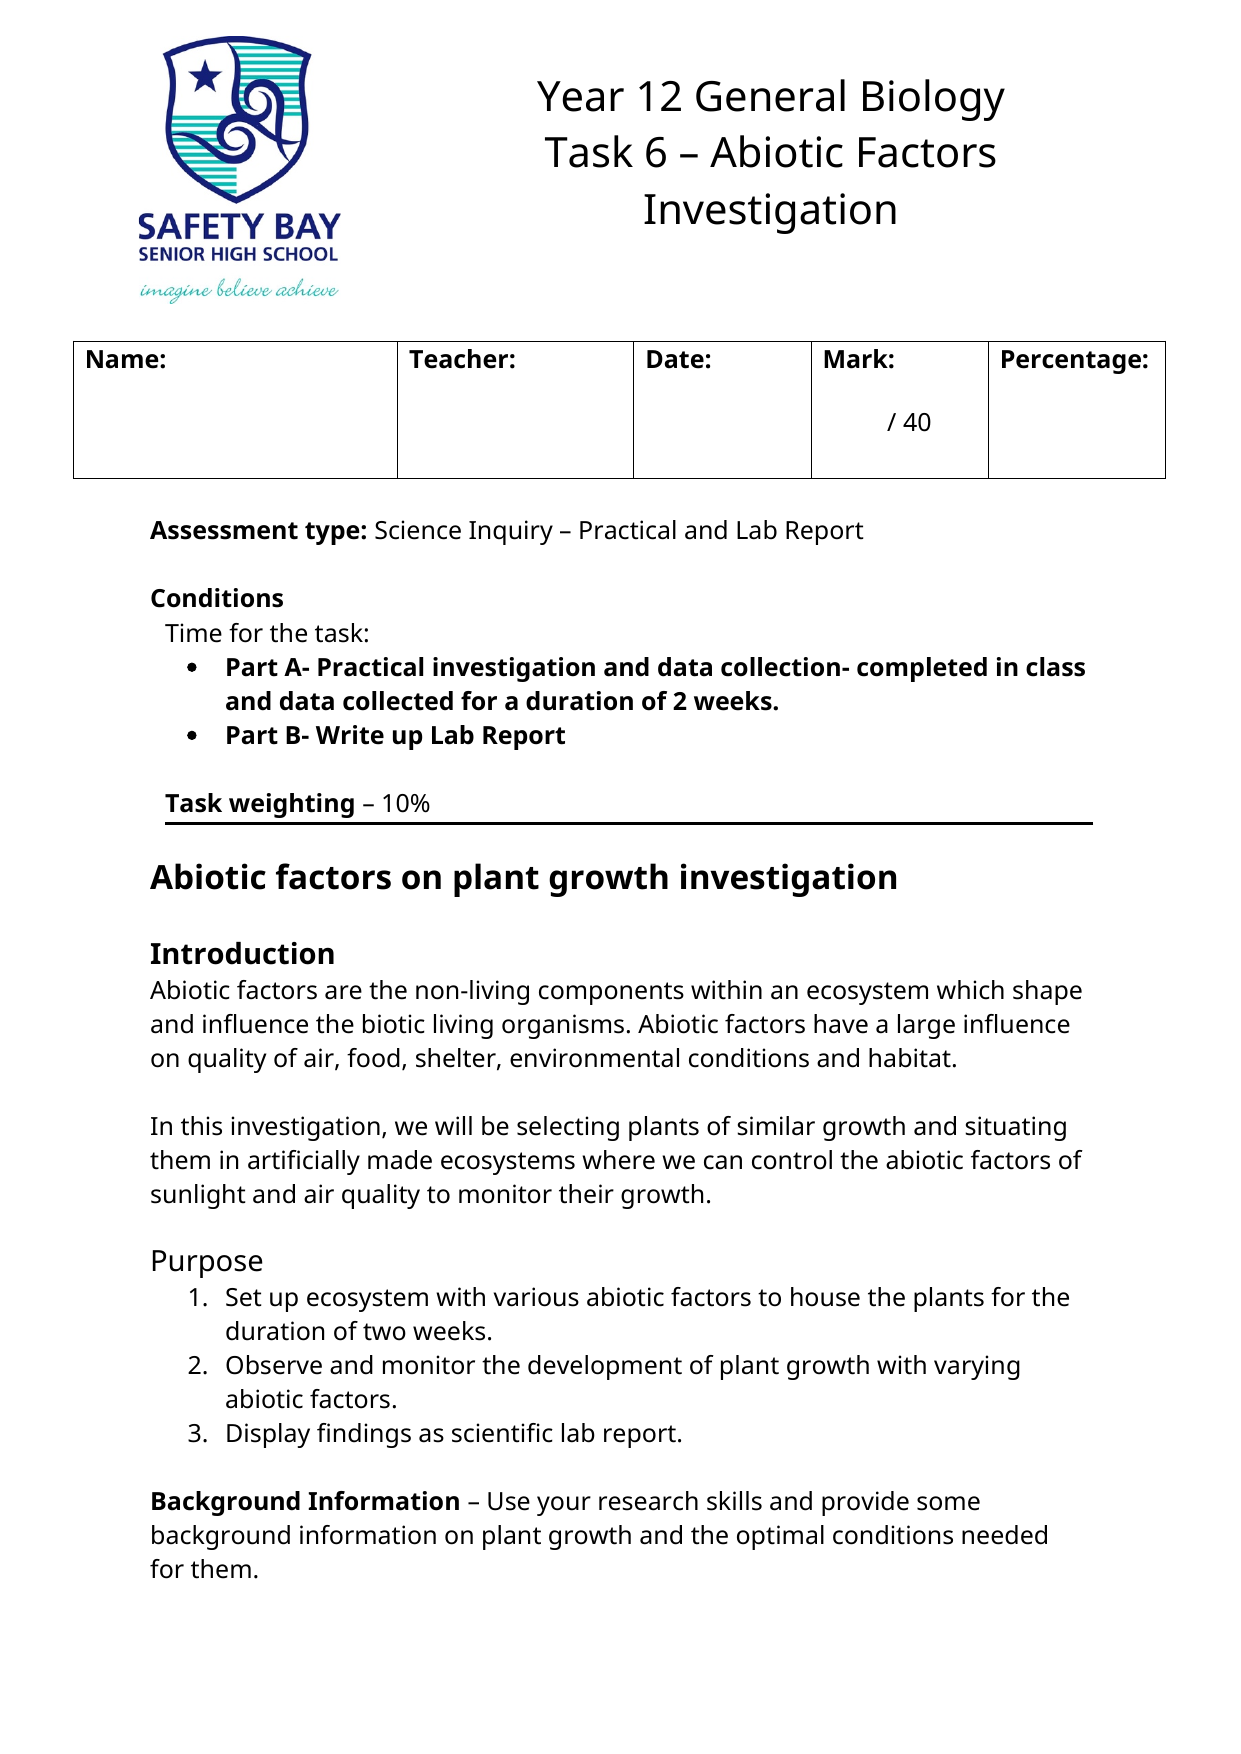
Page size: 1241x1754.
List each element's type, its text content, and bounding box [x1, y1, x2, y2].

text Purpose [150, 1240, 1090, 1279]
text Abiotic factors on plant growth investigation [150, 853, 1083, 899]
list Display findings as scientific lab report. [187, 1416, 1090, 1450]
text Assessment type: Science Inquiry – Practical and Lab Report [150, 513, 1093, 547]
text Task weighting – 10% [165, 786, 1093, 822]
list Set up ecosystem with various abiotic factors to house the plants for the duration of two weeks. [187, 1279, 1090, 1348]
table_header Percentage: [989, 342, 1165, 478]
table_header Year 12 General Biology Task 6 – Abiotic Factors Investigation [463, 0, 1078, 303]
text Introduction [150, 933, 1090, 973]
text Abiotic factors are the non-living components within an ecosystem which shape and influence the biotic living organisms. Abiotic factors have a large influence on quality of air, food, shelter, environmental conditions and habitat. [150, 973, 1090, 1075]
table_header Teacher: [398, 342, 633, 478]
table_header Name: [74, 342, 397, 478]
picture [138, 36, 341, 304]
text Background Information – Use your research skills and provide some background information on plant growth and the optimal conditions needed for them. [150, 1484, 1090, 1586]
table_header Mark: / 40 [812, 342, 988, 478]
list Part B- Write up Lab Report [187, 717, 1093, 751]
text Time for the task: [165, 615, 1093, 649]
text Conditions [150, 581, 1093, 615]
list Observe and monitor the development of plant growth with varying abiotic factors. [187, 1348, 1090, 1416]
list Part A- Practical investigation and data collection- completed in class and data collected for a duration of 2 weeks. [187, 649, 1093, 717]
table_header Date: [634, 342, 811, 478]
table_header [139, 0, 463, 303]
text In this investigation, we will be selecting plants of similar growth and situating them in artificially made ecosystems where we can control the abiotic factors of sunlight and air quality to monitor their growth. [150, 1109, 1090, 1211]
